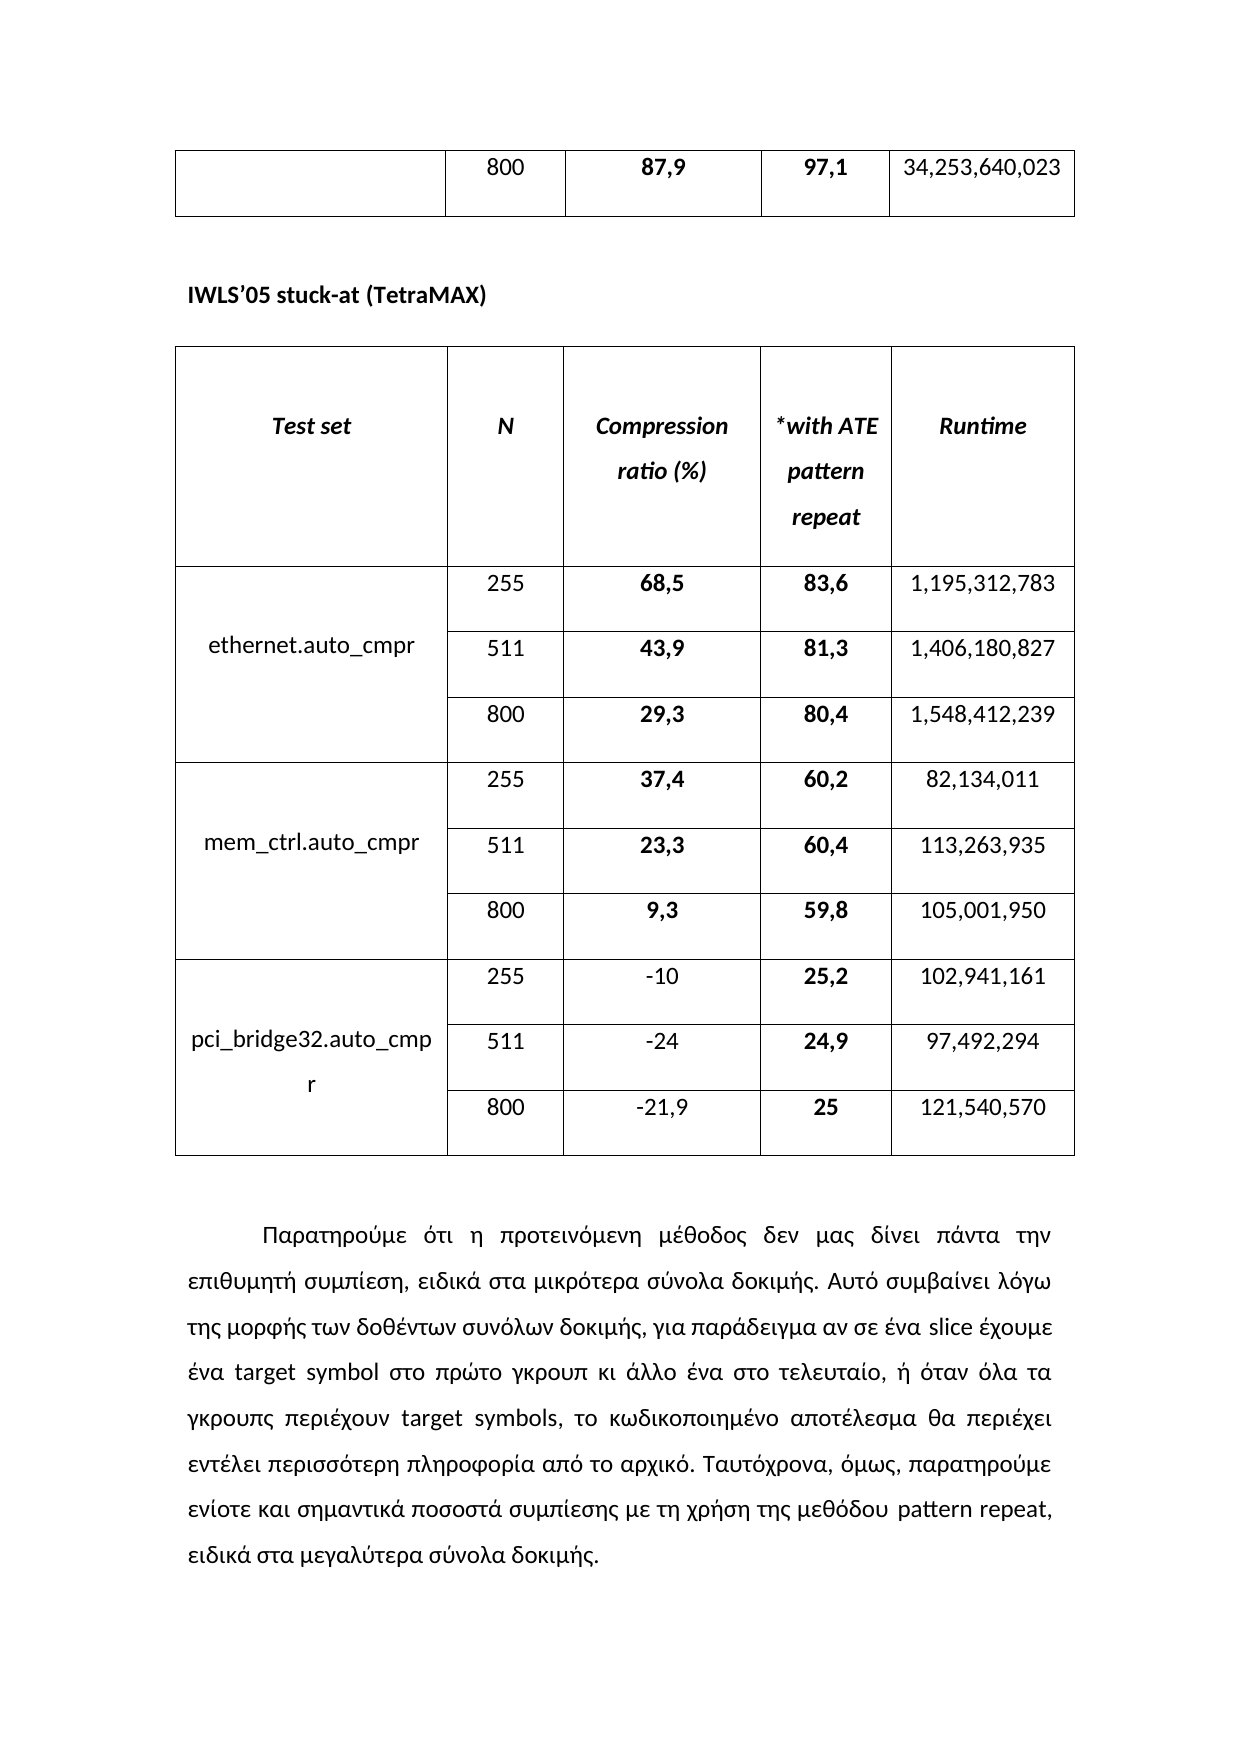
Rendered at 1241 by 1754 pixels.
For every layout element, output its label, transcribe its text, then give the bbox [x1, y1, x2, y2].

table_cell 60,4 [761, 829, 891, 893]
table_cell 29,3 [564, 698, 760, 762]
table_cell 105,001,950 [892, 894, 1074, 959]
table_cell pci_bridge32.auto_cmpr [176, 960, 447, 1155]
table_cell 37,4 [564, 763, 760, 828]
table_cell 800 [448, 1091, 563, 1155]
table_header Runtime [892, 347, 1074, 566]
table_cell 68,5 [564, 567, 760, 631]
table_cell 121,540,570 [892, 1091, 1074, 1155]
table_cell 97,492,294 [892, 1025, 1074, 1090]
table_cell 34,253,640,023 [890, 151, 1074, 216]
table_cell 23,3 [564, 829, 760, 893]
table_cell 59,8 [761, 894, 891, 959]
table_cell 800 [448, 894, 563, 959]
table_cell 9,3 [564, 894, 760, 959]
table_cell 1,195,312,783 [892, 567, 1074, 631]
table_cell 255 [448, 567, 563, 631]
table_cell 255 [448, 960, 563, 1024]
table_cell mem_ctrl.auto_cmpr [176, 763, 447, 959]
table_cell 80,4 [761, 698, 891, 762]
table_cell 81,3 [761, 632, 891, 697]
table_cell 97,1 [762, 151, 889, 216]
table_header N [448, 347, 563, 566]
text IWLS’05 stuck-at (TetraMAX) [187, 279, 1053, 310]
table_cell 511 [448, 1025, 563, 1090]
table_cell 1,548,412,239 [892, 698, 1074, 762]
table_header Compression ratio (%) [564, 347, 760, 566]
table_cell 60,2 [761, 763, 891, 828]
table_cell 255 [448, 763, 563, 828]
table_cell 43,9 [564, 632, 760, 697]
text Παρατηρούμε ότι η προτεινόμενη μέθοδος δεν μας δίνει πάντα την επιθυμητή συμπίεση, ειδικά στα μικρότερα σύνολα δοκιμής. Αυτό συμβαίνει λόγω της μορφής των δοθέντων συνόλων δοκιμής, για παράδειγμα αν σε ένα slice έχουμε ένα target symbol στο πρώτο γκρουπ κι άλλο ένα στο τελευταίο, ή όταν όλα τα γκρουπς περιέχουν target symbols, το κωδικοποιημένο αποτέλεσμα θα περιέχει εντέλει περισσότερη πληροφορία από το αρχικό. Ταυτόχρονα, όμως, παρατηρούμε ενίοτε και σημαντικά ποσοστά συμπίεσης με τη χρήση της μεθόδου pattern repeat, ειδικά στα μεγαλύτερα σύνολα δοκιμής. [187, 1219, 1053, 1570]
table_cell 102,941,161 [892, 960, 1074, 1024]
table_cell 24,9 [761, 1025, 891, 1090]
table_cell 113,263,935 [892, 829, 1074, 893]
table_cell 25,2 [761, 960, 891, 1024]
table_cell 511 [448, 829, 563, 893]
table_cell 83,6 [761, 567, 891, 631]
table_cell -24 [564, 1025, 760, 1090]
table_cell 800 [448, 698, 563, 762]
table_cell 82,134,011 [892, 763, 1074, 828]
table_cell 25 [761, 1091, 891, 1155]
table_cell ethernet.auto_cmpr [176, 567, 447, 762]
table_cell -10 [564, 960, 760, 1024]
table_header Test set [176, 347, 447, 566]
table_header *with ATE pattern repeat [761, 347, 891, 566]
table_cell 511 [448, 632, 563, 697]
table_cell 1,406,180,827 [892, 632, 1074, 697]
table_cell 800 [446, 151, 565, 216]
table_cell -21,9 [564, 1091, 760, 1155]
table_cell 87,9 [566, 151, 761, 216]
